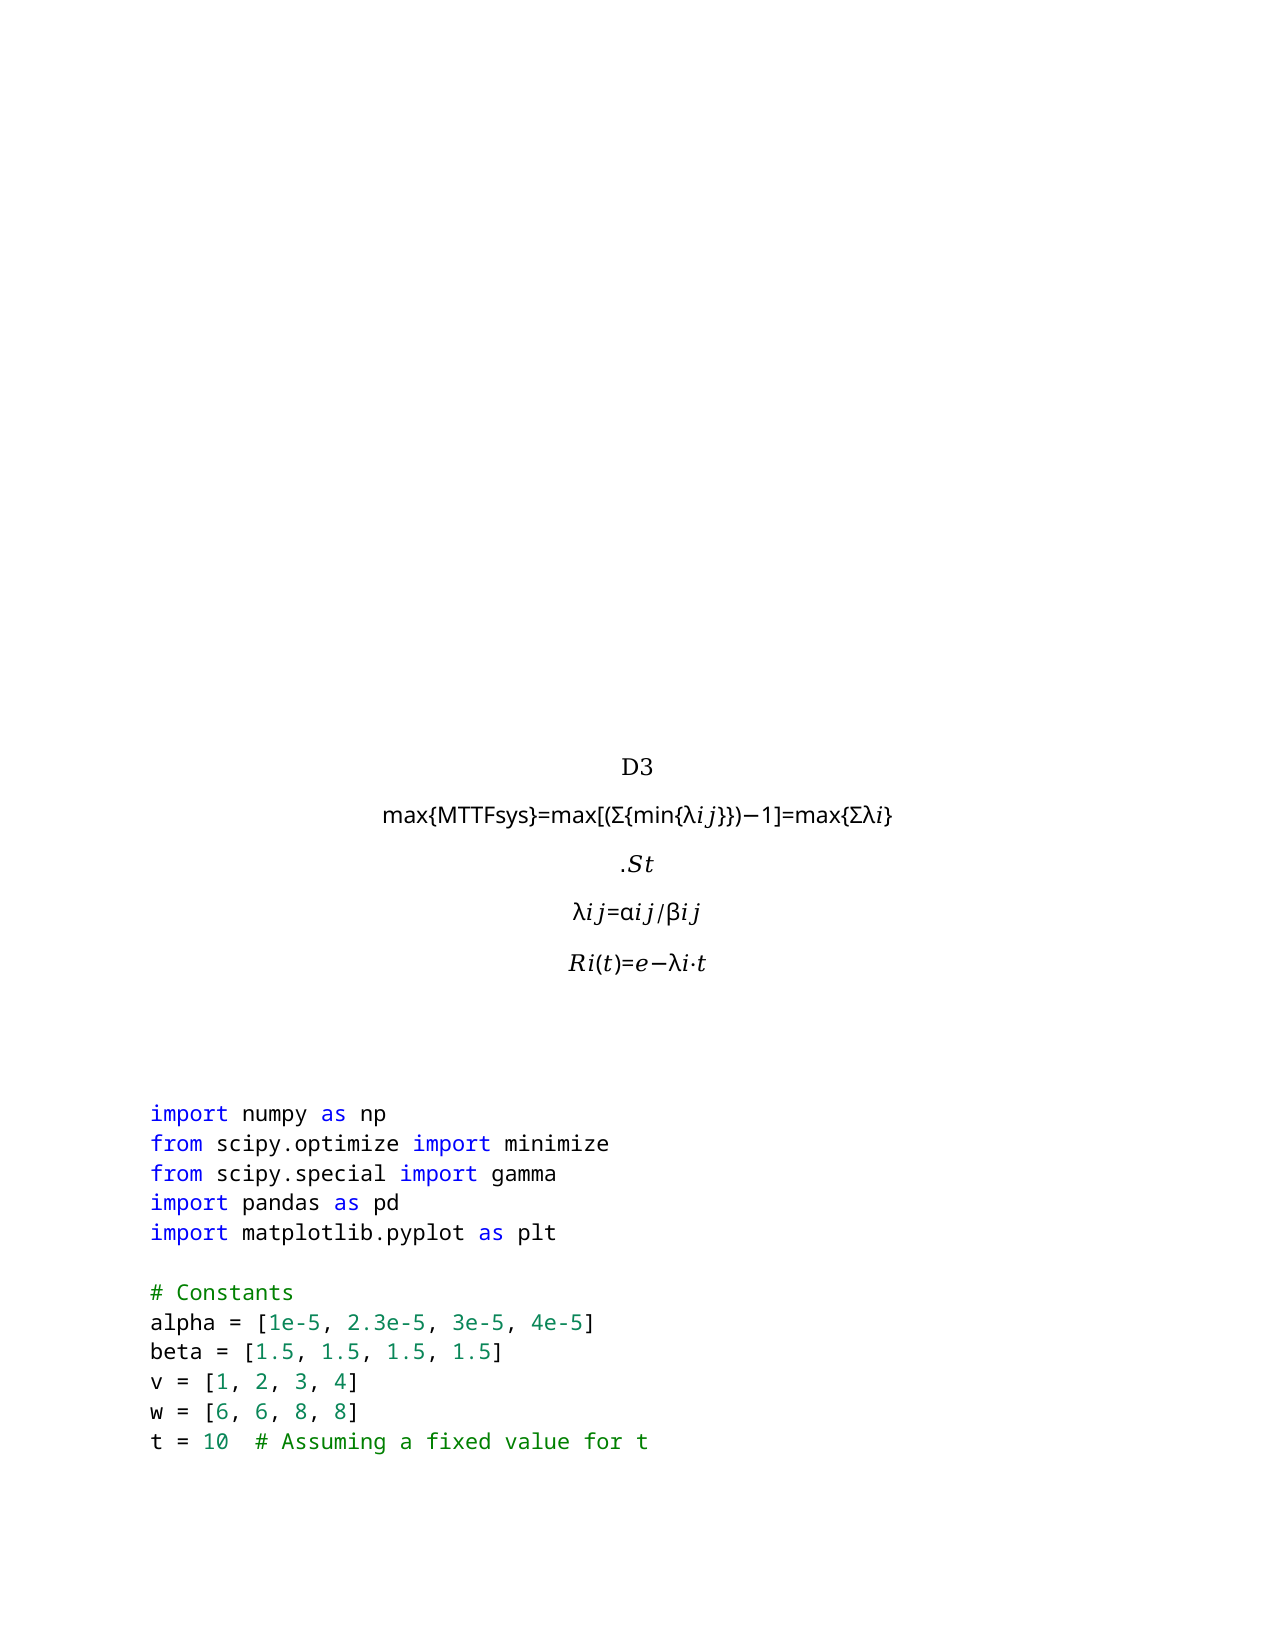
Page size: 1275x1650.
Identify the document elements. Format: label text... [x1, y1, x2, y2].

text import pandas as pd [150, 1187, 1125, 1217]
text w = [6, 6, 8, 8] [150, 1396, 1125, 1426]
text from scipy.special import gamma [150, 1158, 1125, 1187]
text λ𝑖𝑗=α𝑖𝑗/β𝑖𝑗 [150, 896, 1125, 928]
text v = [1, 2, 3, 4] [150, 1366, 1125, 1396]
text t = 10 # Assuming a fixed value for t [150, 1426, 1125, 1456]
text # Constants [150, 1277, 1125, 1307]
text from scipy.optimize import minimize [150, 1128, 1125, 1158]
text D3 [150, 753, 1125, 780]
text 𝑆𝑡. [150, 849, 1125, 877]
text max{MTTFsys}=max[(Σ{min{λ𝑖𝑗}})−1]=max{Σλ𝑖} [150, 799, 1125, 830]
text import numpy as np [150, 1098, 1125, 1128]
text 𝑅𝑖(𝑡)=𝑒−λ𝑖⋅𝑡 [150, 947, 1125, 978]
text beta = [1.5, 1.5, 1.5, 1.5] [150, 1336, 1125, 1366]
text alpha = [1e-5, 2.3e-5, 3e-5, 4e-5] [150, 1307, 1125, 1336]
text import matplotlib.pyplot as plt [150, 1217, 1125, 1247]
